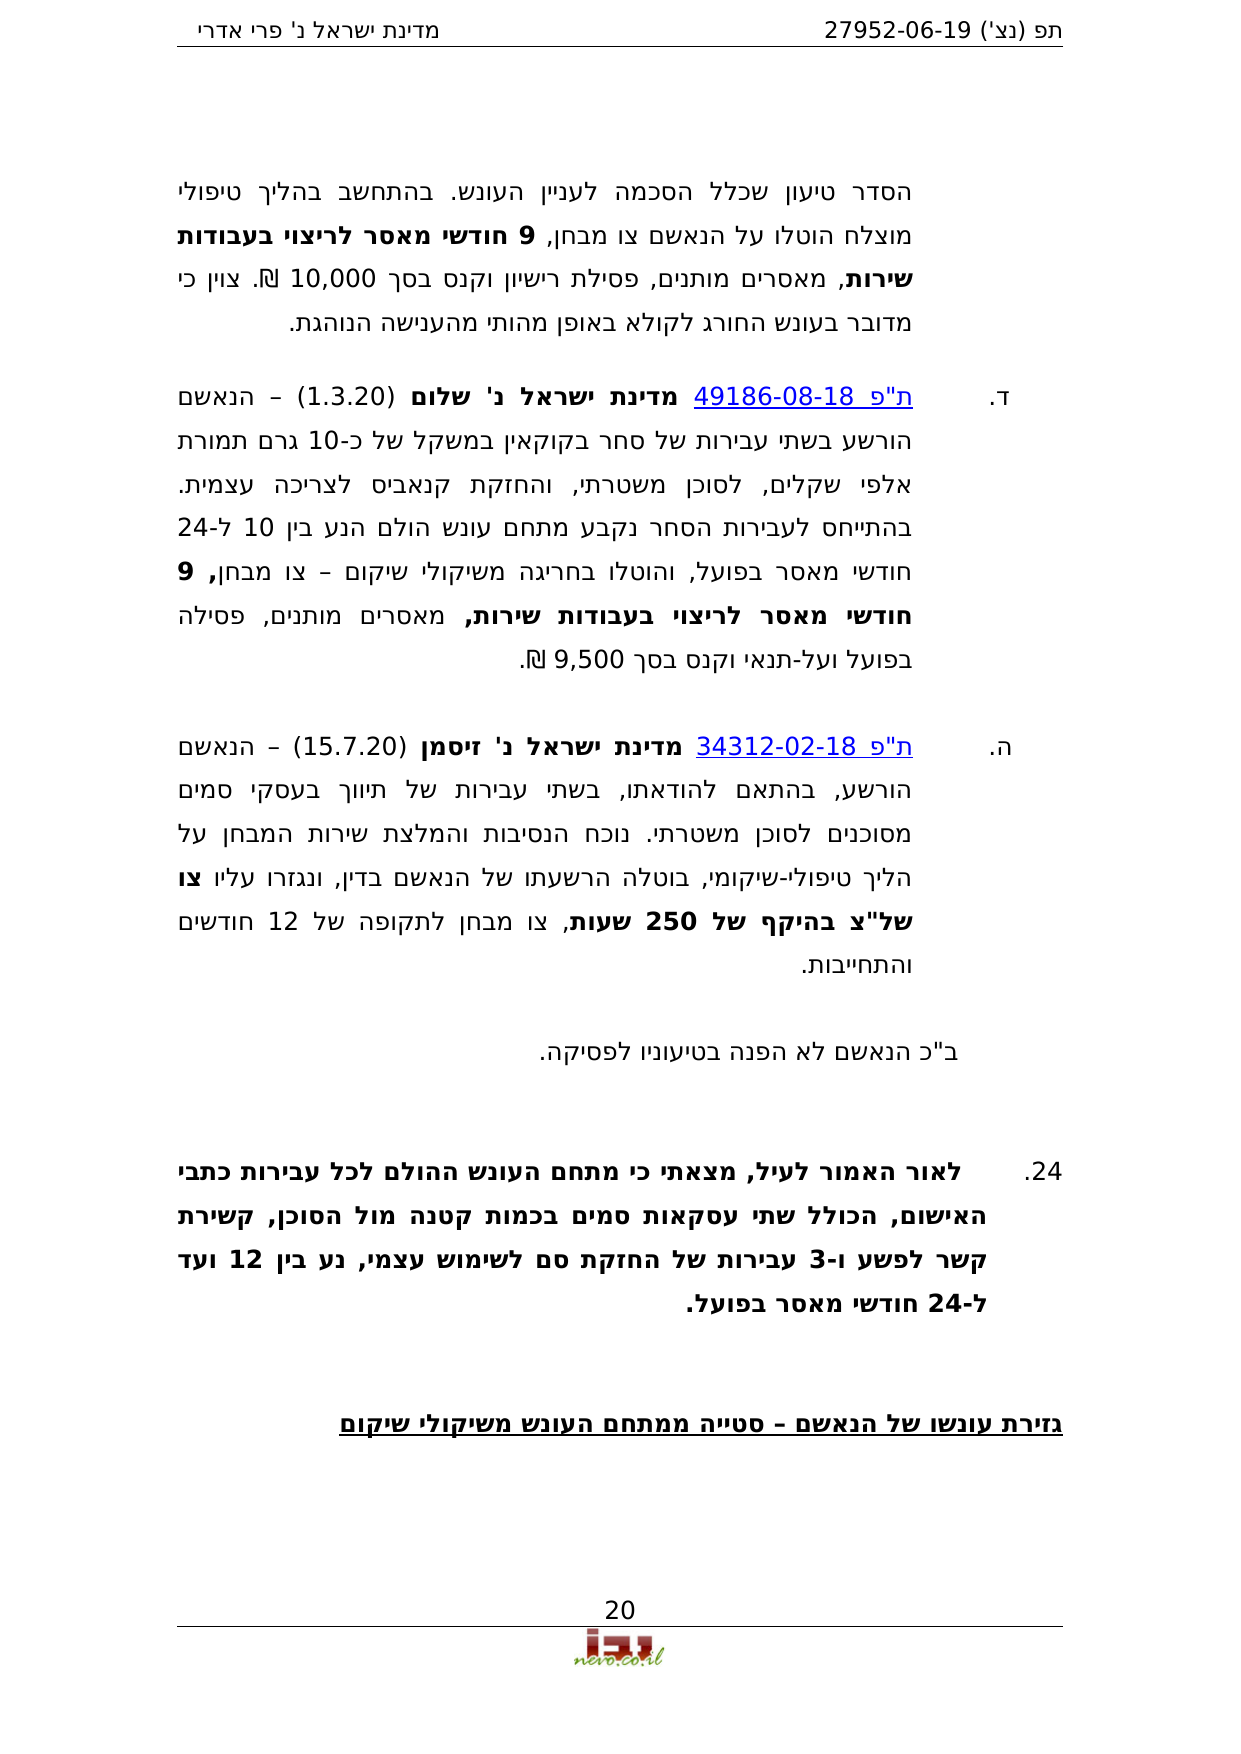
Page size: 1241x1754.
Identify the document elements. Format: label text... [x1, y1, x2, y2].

text גזירת עונשו של הנאשם – סטייה ממתחם העונש משיקולי שיקום [177, 1409, 1063, 1438]
list ת"פ 34312-02-18 מדינת ישראל נ' זיסמן (15.7.20) – הנאשם הורשע, בהתאם להודאתו, בשתי עבירות של תיווך בעסקי סמים מסוכנים לסוכן משטרתי. נוכח הנסיבות והמלצת שירות המבחן על הליך טיפולי-שיקומי, בוטלה הרשעתו של הנאשם בדין, ונגזרו עליו צו של"צ בהיקף של 250 שעות, צו מבחן לתקופה של 12 חודשים והתחייבות. [177, 732, 988, 979]
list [177, 177, 988, 338]
list ת"פ 49186-08-18 מדינת ישראל נ' שלום (1.3.20) – הנאשם הורשע בשתי עבירות של סחר בקוקאין במשקל של כ-10 גרם תמורת אלפי שקלים, לסוכן משטרתי, והחזקת קנאביס לצריכה עצמית. בהתייחס לעבירות הסחר נקבע מתחם עונש הולם הנע בין 10 ל-24 חודשי מאסר בפועל, והוטלו בחריגה משיקולי שיקום – צו מבחן, 9 חודשי מאסר לריצוי בעבודות שירות, מאסרים מותנים, פסילה בפועל ועל-תנאי וקנס בסך 9,500 ₪. [177, 382, 988, 674]
text 24. לאור האמור לעיל, מצאתי כי מתחם העונש ההולם לכל עבירות כתבי האישום, הכולל שתי עסקאות סמים בכמות קטנה מול הסוכן, קשירת קשר לפשע ו-3 עבירות של החזקת סם לשימוש עצמי, נע בין 12 ועד ל-24 חודשי מאסר בפועל. [177, 1157, 1063, 1318]
picture [574, 1628, 666, 1667]
text ב"כ הנאשם לא הפנה בטיעוניו לפסיקה. [177, 1037, 1063, 1066]
